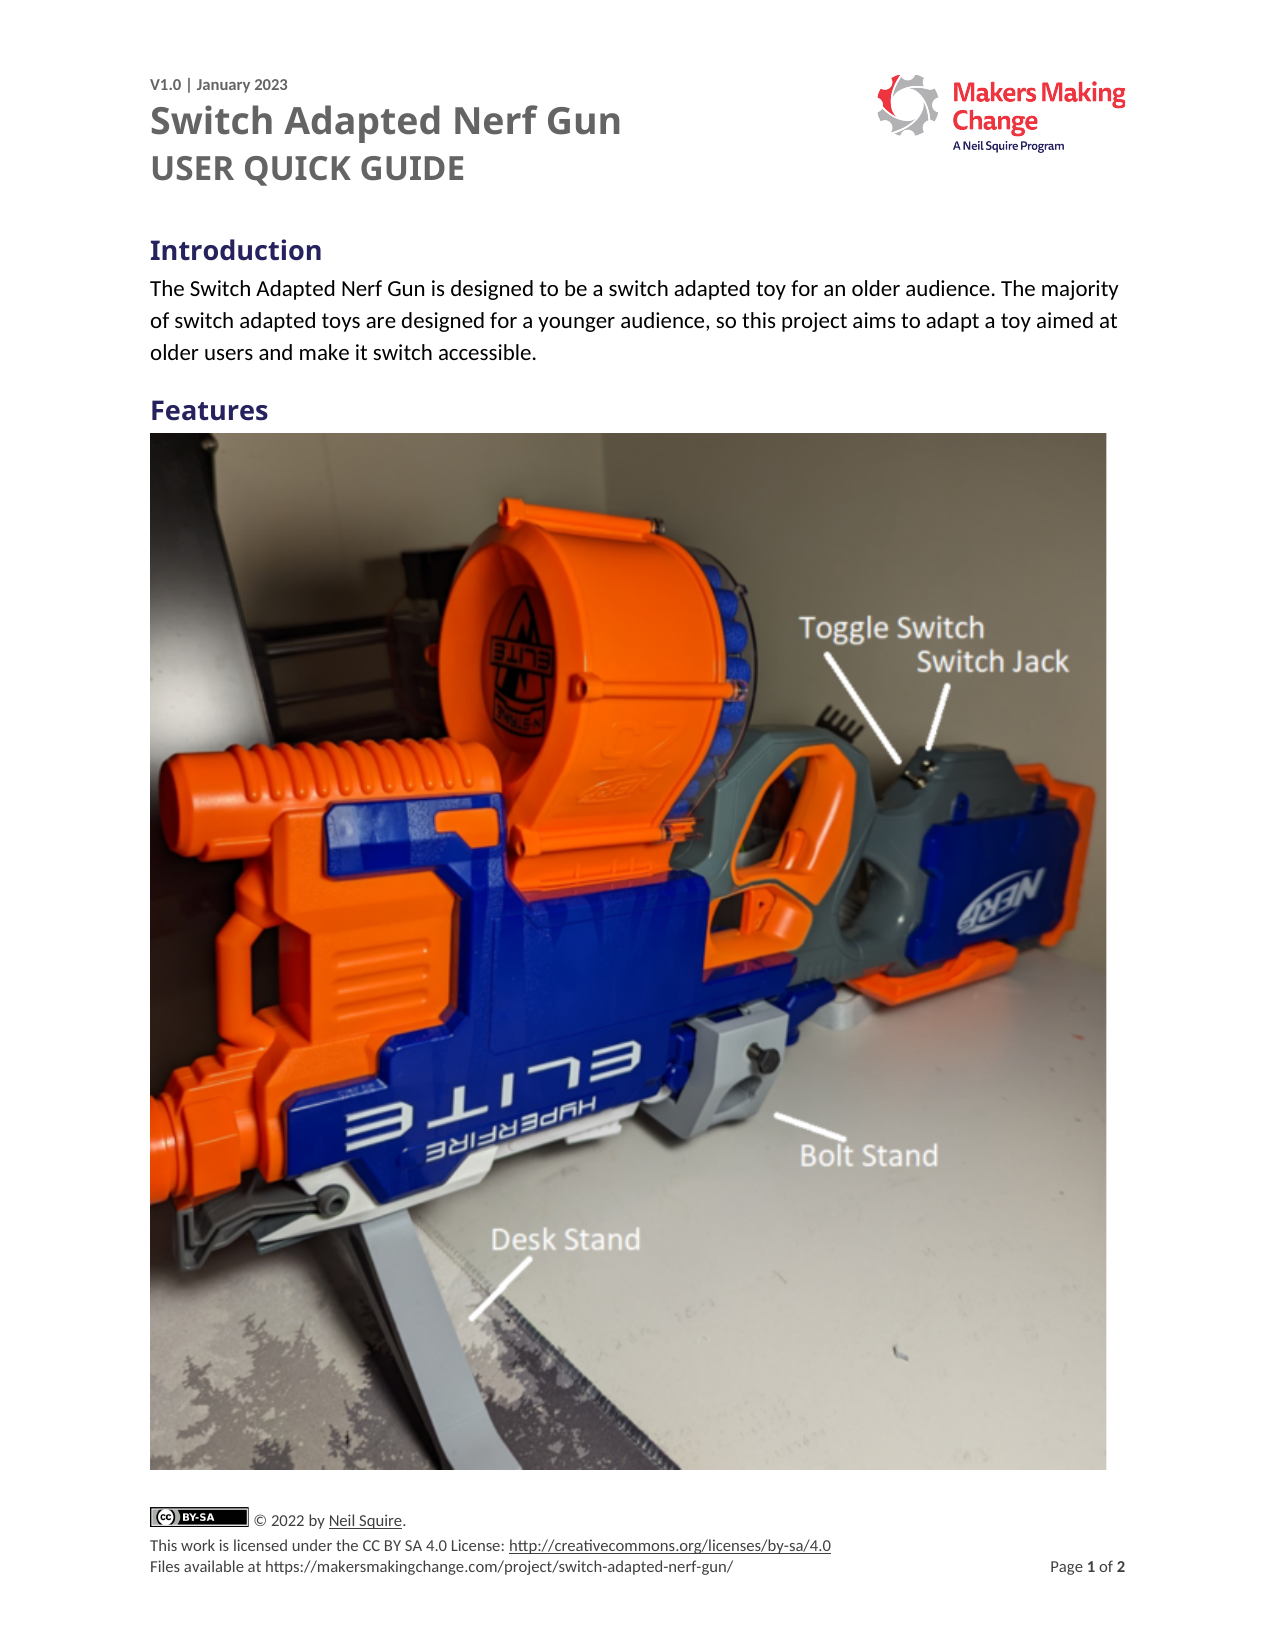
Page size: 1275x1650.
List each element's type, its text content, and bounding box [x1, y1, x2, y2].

text The Switch Adapted Nerf Gun is designed to be a switch adapted toy for an older audience. The majority of switch adapted toys are designed for a younger audience, so this project aims to adapt a toy aimed at older users and make it switch accessible. [150, 274, 1125, 366]
picture [877, 75, 1125, 153]
subtitle Introduction [150, 232, 1125, 268]
picture [150, 433, 1107, 1470]
subtitle Features [150, 391, 1125, 428]
picture [150, 1507, 249, 1527]
